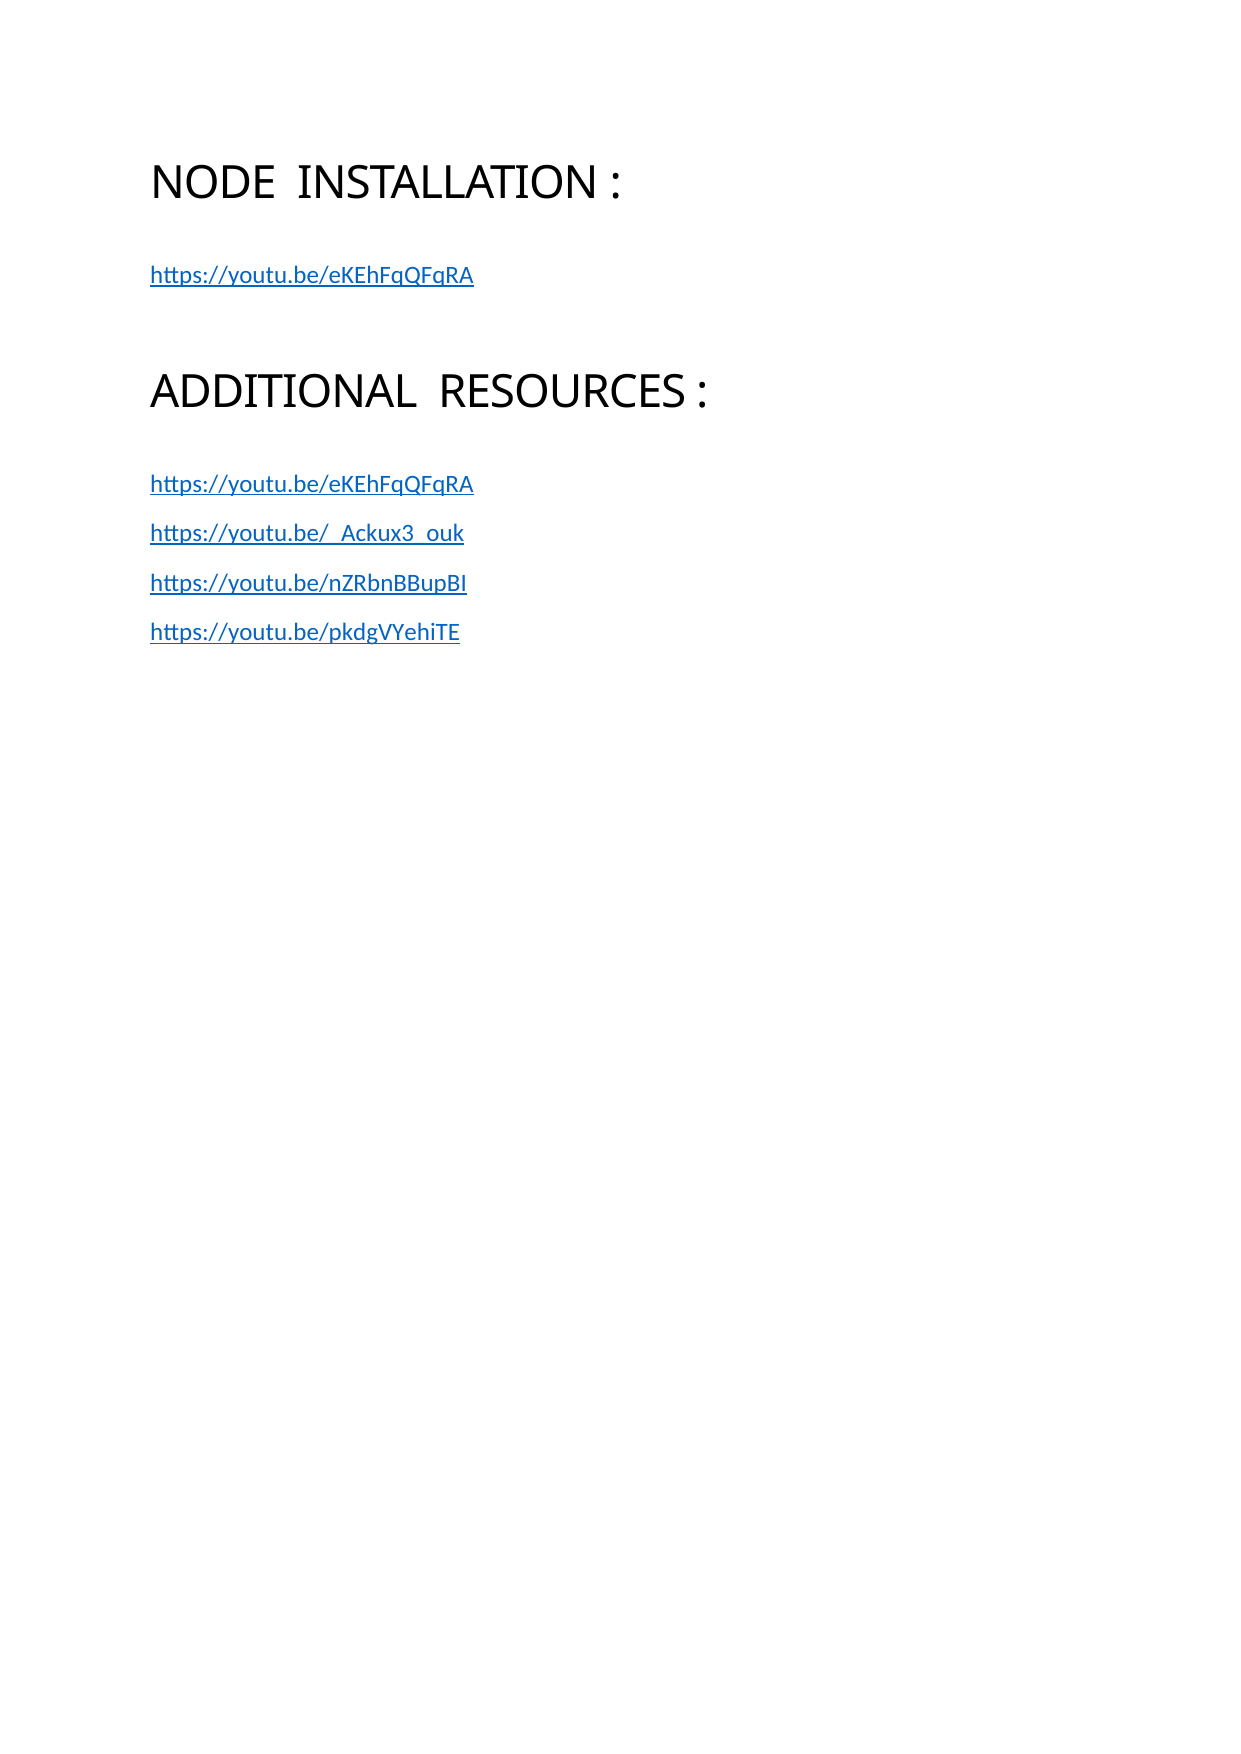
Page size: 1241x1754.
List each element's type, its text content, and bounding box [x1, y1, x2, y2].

text https://youtu.be/eKEhFqQFqRA [150, 259, 1090, 290]
text https://youtu.be/pkdgVYehiTE [150, 616, 1090, 647]
text https://youtu.be/eKEhFqQFqRA [150, 468, 1090, 498]
title ADDITIONAL RESOURCES : [150, 358, 1090, 421]
text https://youtu.be/nZRbnBBupBI [150, 567, 1090, 597]
text https://youtu.be/_Ackux3_ouk [150, 517, 1090, 548]
title NODE INSTALLATION : [150, 150, 1090, 212]
